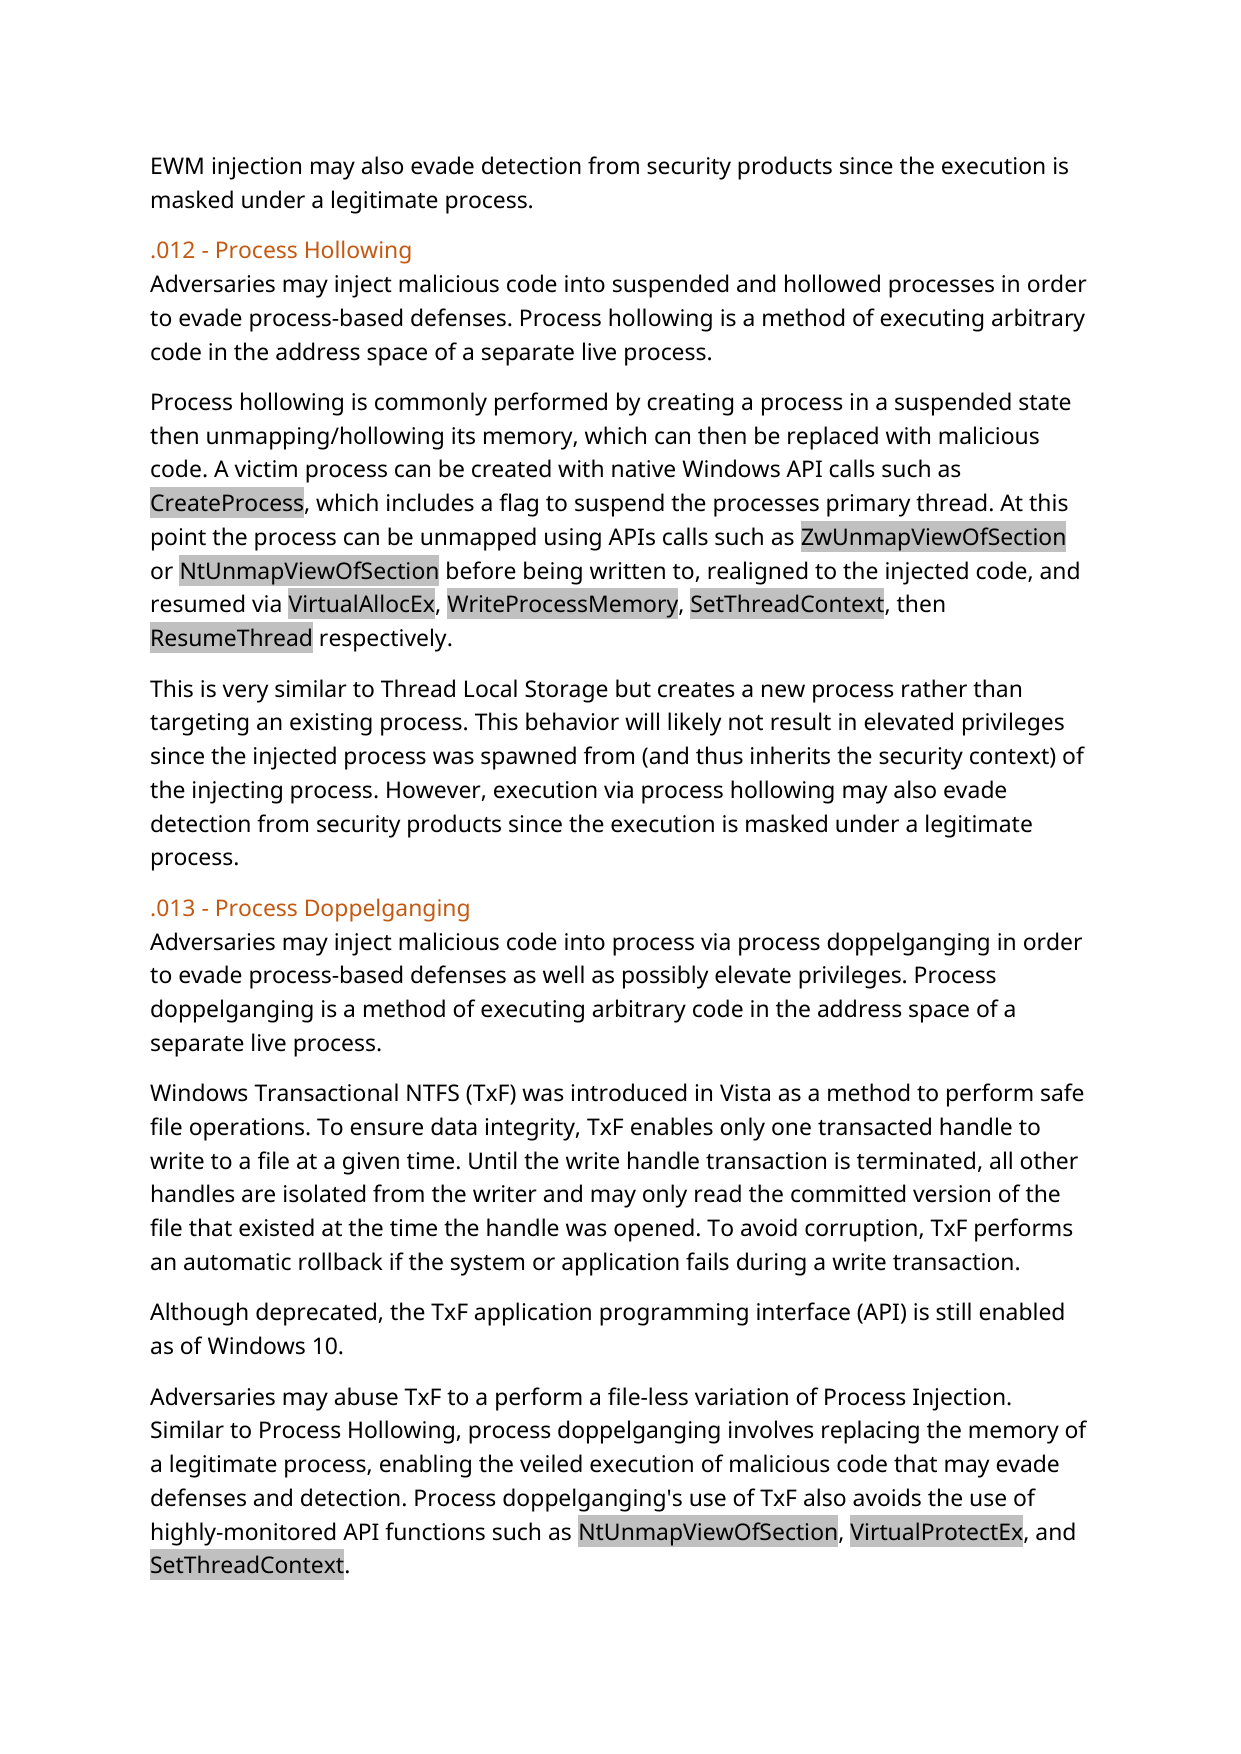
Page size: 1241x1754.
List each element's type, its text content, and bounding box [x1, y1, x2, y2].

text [150, 150, 1090, 215]
subtitle .013 - Process Doppelganging [150, 892, 1090, 923]
subtitle .012 - Process Hollowing [150, 234, 1090, 265]
text Process hollowing is commonly performed by creating a process in a suspended state then unmapping/hollowing its memory, which can then be replaced with malicious code. A victim process can be created with native Windows API calls such as CreateProcess, which includes a flag to suspend the processes primary thread. At this point the process can be unmapped using APIs calls such as ZwUnmapViewOfSection or NtUnmapViewOfSection before being written to, realigned to the injected code, and resumed via VirtualAllocEx, WriteProcessMemory, SetThreadContext, then ResumeThread respectively. [150, 386, 1090, 653]
text Adversaries may inject malicious code into process via process doppelganging in order to evade process-based defenses as well as possibly elevate privileges. Process doppelganging is a method of executing arbitrary code in the address space of a separate live process. [150, 925, 1090, 1058]
text This is very similar to Thread Local Storage but creates a new process rather than targeting an existing process. This behavior will likely not result in elevated privileges since the injected process was spawned from (and thus inherits the security context) of the injecting process. However, execution via process hollowing may also evade detection from security products since the execution is masked under a legitimate process. [150, 672, 1090, 872]
text Adversaries may abuse TxF to a perform a file-less variation of Process Injection. Similar to Process Hollowing, process doppelganging involves replacing the memory of a legitimate process, enabling the veiled execution of malicious code that may evade defenses and detection. Process doppelganging's use of TxF also avoids the use of highly-monitored API functions such as NtUnmapViewOfSection, VirtualProtectEx, and SetThreadContext. [150, 1380, 1090, 1580]
text Windows Transactional NTFS (TxF) was introduced in Vista as a method to perform safe file operations. To ensure data integrity, TxF enables only one transacted handle to write to a file at a given time. Until the write handle transaction is terminated, all other handles are isolated from the writer and may only read the committed version of the file that existed at the time the handle was opened. To avoid corruption, TxF performs an automatic rollback if the system or application fails during a write transaction. [150, 1077, 1090, 1277]
text Although deprecated, the TxF application programming interface (API) is still enabled as of Windows 10. [150, 1296, 1090, 1361]
text Adversaries may inject malicious code into suspended and hollowed processes in order to evade process-based defenses. Process hollowing is a method of executing arbitrary code in the address space of a separate live process. [150, 268, 1090, 367]
